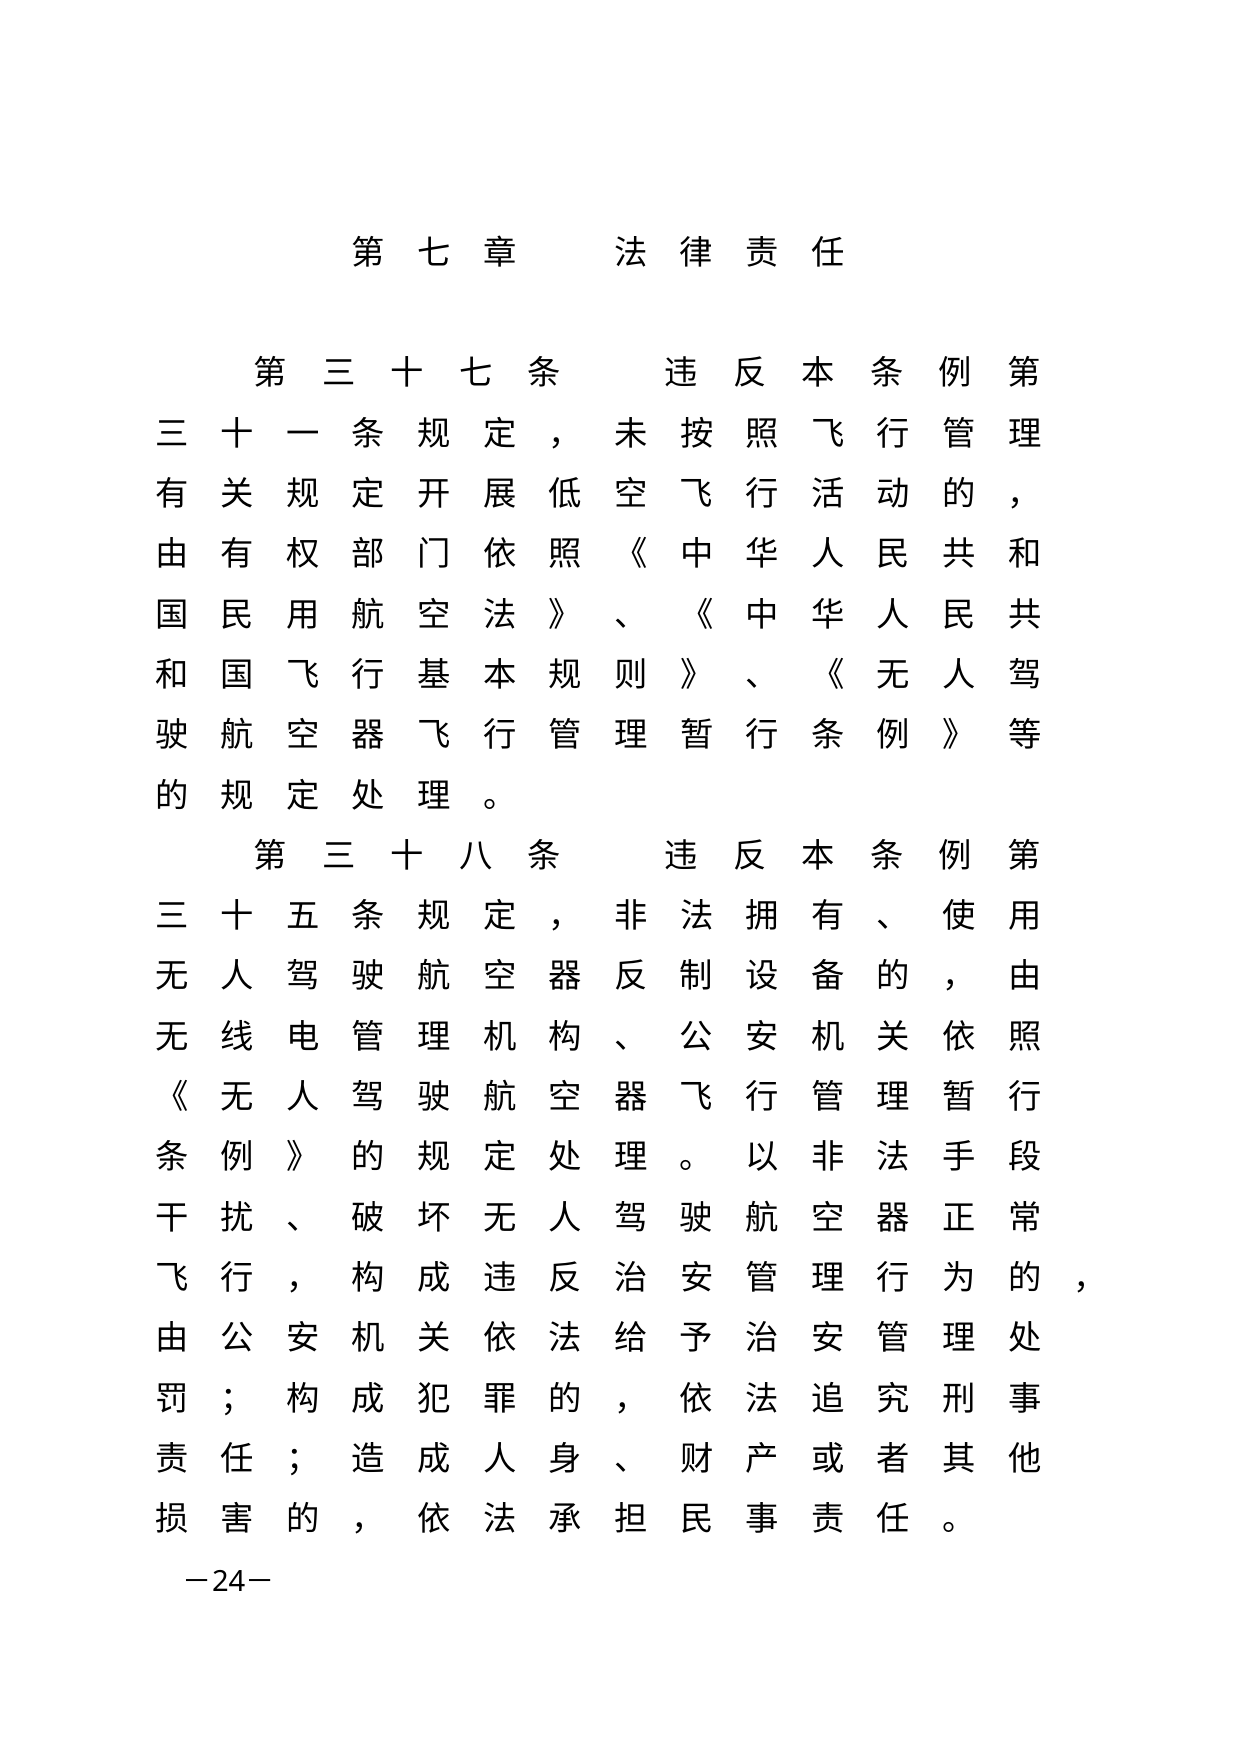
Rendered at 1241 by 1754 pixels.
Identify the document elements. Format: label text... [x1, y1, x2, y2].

text 第三十七条 违反本条例第三十一条规定，未按照飞行管理有关规定开展低空飞行活动的，由有权部门依照《中华人民共和国民用航空法》、《中华人民共和国飞行基本规则》、《无人驾驶航空器飞行管理暂行条例》等的规定处理。 [155, 340, 1073, 823]
text 第七章 法律责任 [155, 219, 1073, 280]
text 第三十八条 违反本条例第三十五条规定，非法拥有、使用无人驾驶航空器反制设备的，由无线电管理机构、公安机关依照《无人驾驶航空器飞行管理暂行条例》的规定处理。以非法手段干扰、破坏无人驾驶航空器正常飞行，构成违反治安管理行为的，由公安机关依法给予治安管理处罚；构成犯罪的，依法追究刑事责任；造成人身、财产或者其他损害的，依法承担民事责任。 [155, 823, 1073, 1546]
